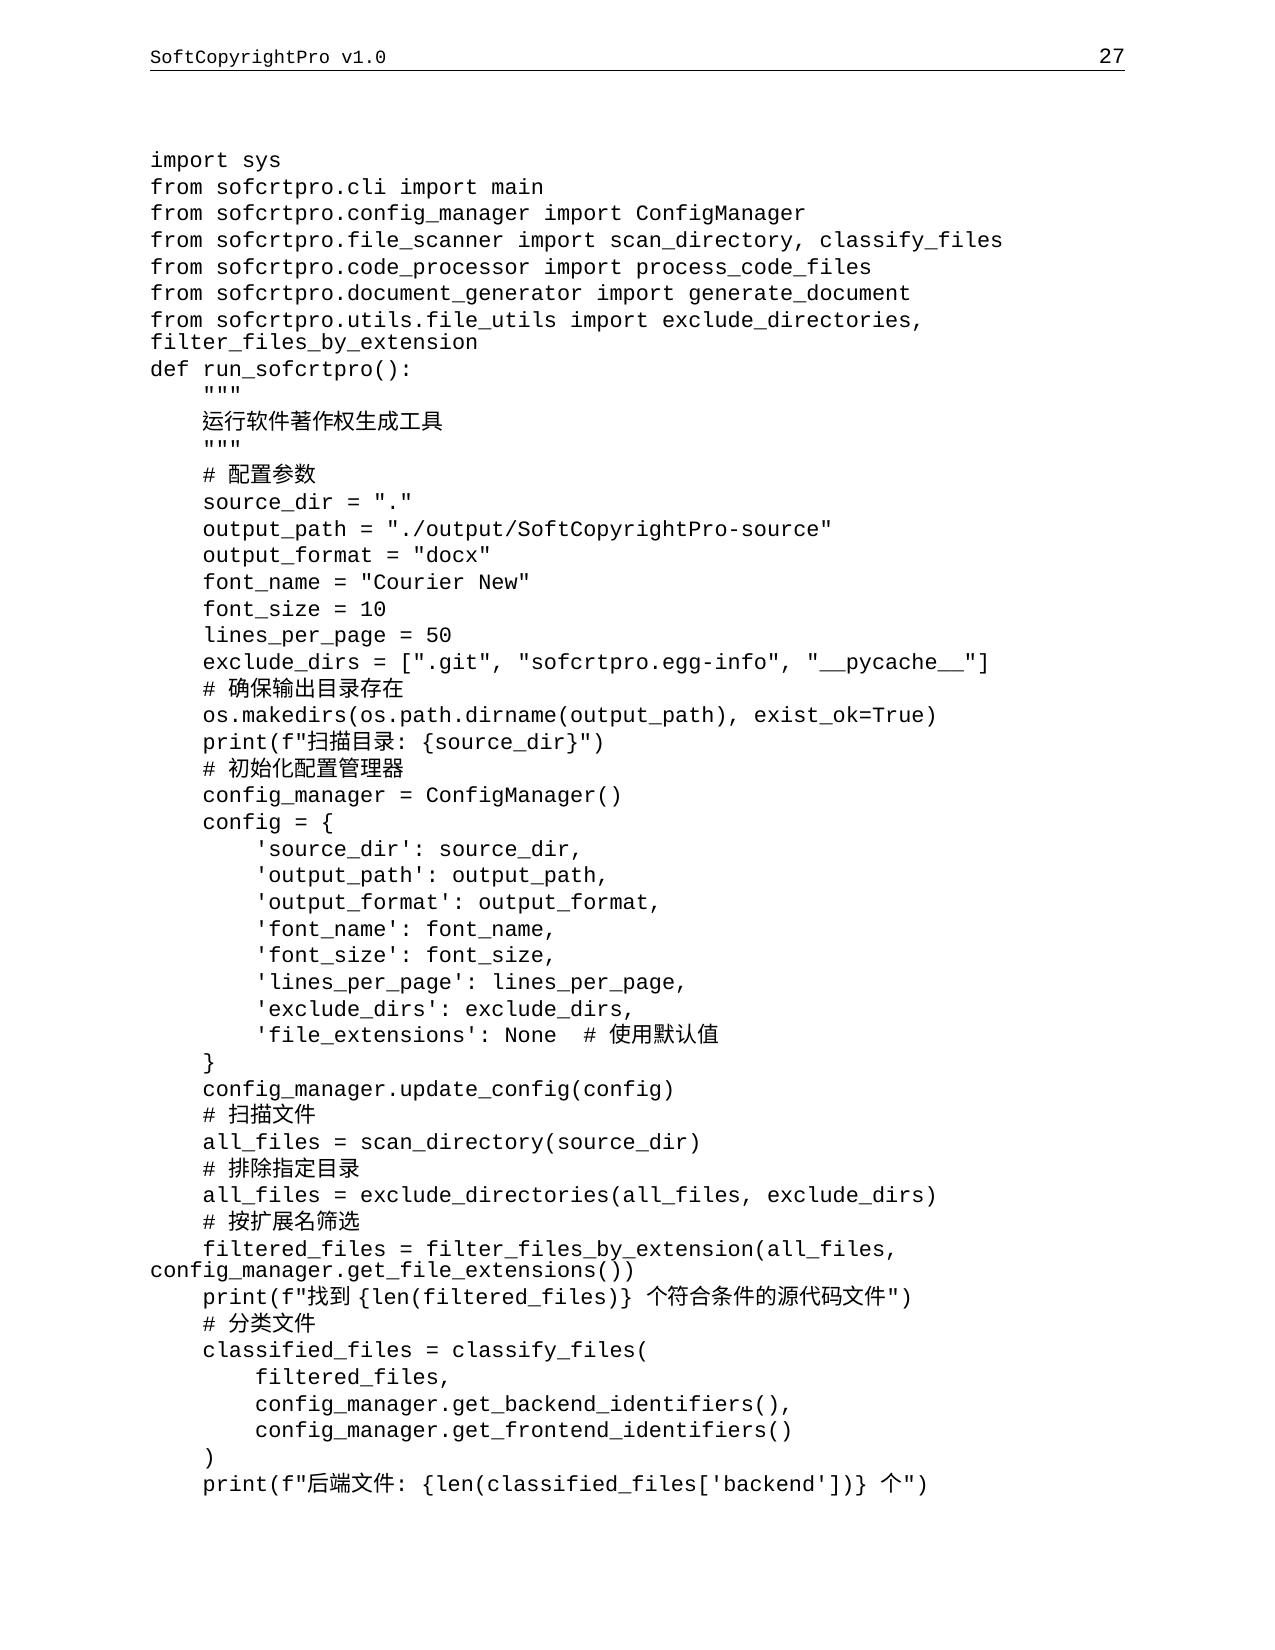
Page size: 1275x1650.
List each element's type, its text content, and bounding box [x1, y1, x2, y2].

text 'font_size': font_size, [150, 945, 1125, 967]
text config_manager.update_config(config) [150, 1078, 1125, 1100]
text # 初始化配置管理器 [150, 758, 1125, 780]
text lines_per_page = 50 [150, 625, 1125, 647]
text config_manager.get_backend_identifiers(), [150, 1394, 1125, 1416]
text from sofcrtpro.document_generator import generate_document [150, 283, 1125, 305]
text } [150, 1052, 1125, 1074]
text output_format = "docx" [150, 545, 1125, 567]
text from sofcrtpro.code_processor import process_code_files [150, 257, 1125, 278]
text 'exclude_dirs': exclude_dirs, [150, 998, 1125, 1020]
text """ [150, 385, 1125, 407]
text output_path = "./output/SoftCopyrightPro-source" [150, 518, 1125, 540]
text 'source_dir': source_dir, [150, 838, 1125, 860]
text font_size = 10 [150, 598, 1125, 620]
text # 分类文件 [150, 1314, 1125, 1336]
text from sofcrtpro.file_scanner import scan_directory, classify_files [150, 230, 1125, 252]
text ) [150, 1447, 1125, 1469]
text 'output_format': output_format, [150, 892, 1125, 914]
text config_manager.get_frontend_identifiers() [150, 1420, 1125, 1442]
text # 排除指定目录 [150, 1158, 1125, 1180]
text filtered_files, [150, 1367, 1125, 1389]
text exclude_dirs = [".git", "sofcrtpro.egg-info", "__pycache__"] [150, 652, 1125, 674]
text 'font_name': font_name, [150, 918, 1125, 940]
text config_manager = ConfigManager() [150, 785, 1125, 807]
text # 配置参数 [150, 465, 1125, 487]
text config = { [150, 812, 1125, 834]
text source_dir = "." [150, 492, 1125, 514]
text from sofcrtpro.utils.file_utils import exclude_directories, filter_files_by_extension [150, 310, 1125, 354]
text """ [150, 438, 1125, 460]
text 'output_path': output_path, [150, 865, 1125, 887]
text os.makedirs(os.path.dirname(output_path), exist_ok=True) [150, 705, 1125, 727]
text 'lines_per_page': lines_per_page, [150, 972, 1125, 994]
text # 按扩展名筛选 [150, 1212, 1125, 1234]
text print(f"扫描目录: {source_dir}") [150, 732, 1125, 754]
text # 扫描文件 [150, 1105, 1125, 1127]
text import sys [150, 150, 1125, 172]
text all_files = exclude_directories(all_files, exclude_dirs) [150, 1185, 1125, 1207]
text print(f"找到 {len(filtered_files)} 个符合条件的源代码文件") [150, 1287, 1125, 1309]
text font_name = "Courier New" [150, 572, 1125, 594]
text 'file_extensions': None # 使用默认值 [150, 1025, 1125, 1047]
text print(f"后端文件: {len(classified_files['backend'])} 个") [150, 1474, 1125, 1496]
text classified_files = classify_files( [150, 1340, 1125, 1362]
text all_files = scan_directory(source_dir) [150, 1132, 1125, 1154]
text def run_sofcrtpro(): [150, 358, 1125, 380]
text filtered_files = filter_files_by_extension(all_files, config_manager.get_file_extensions()) [150, 1238, 1125, 1282]
text # 确保输出目录存在 [150, 678, 1125, 700]
text 运行软件著作权生成工具 [150, 412, 1125, 434]
text from sofcrtpro.cli import main [150, 177, 1125, 198]
text from sofcrtpro.config_manager import ConfigManager [150, 203, 1125, 225]
